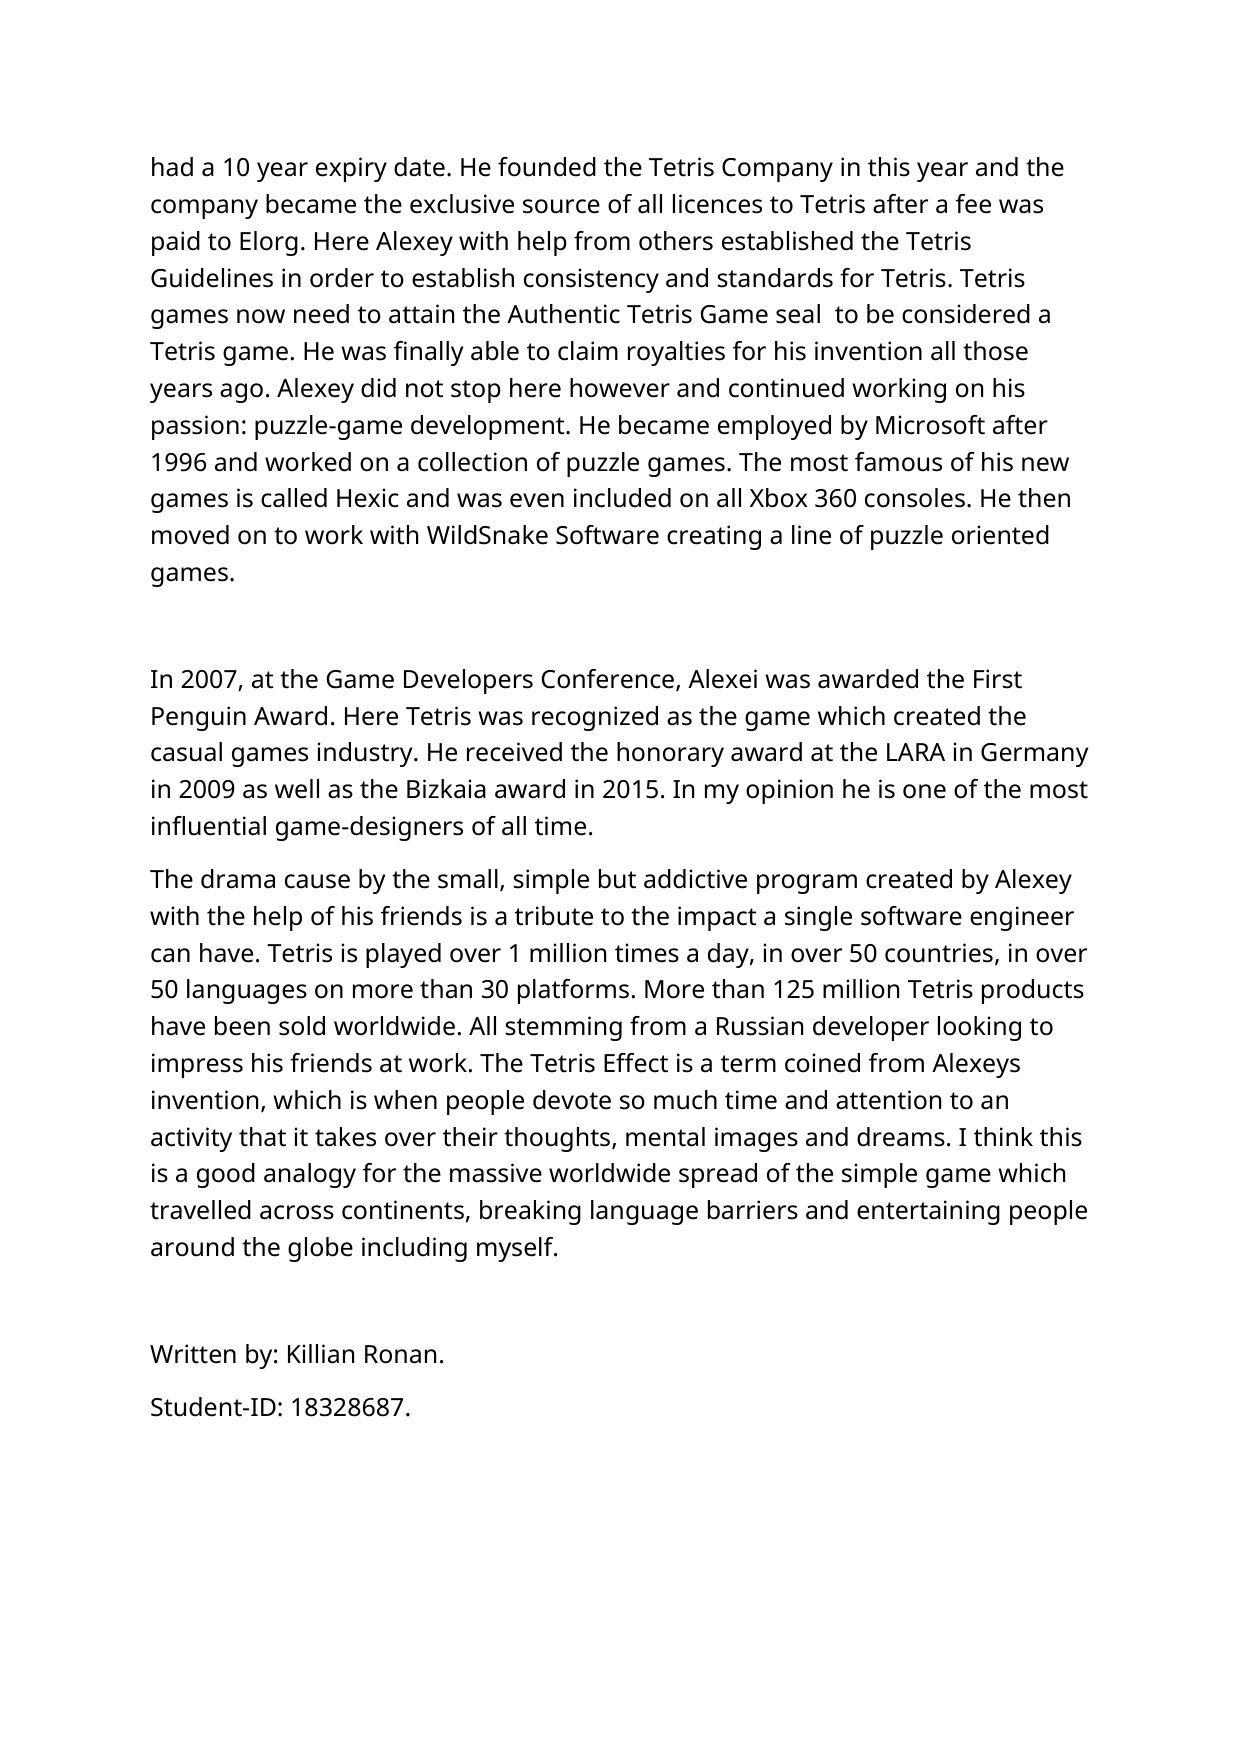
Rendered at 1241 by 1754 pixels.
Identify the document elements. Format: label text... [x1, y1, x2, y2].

text The drama cause by the small, simple but addictive program created by Alexey with the help of his friends is a tribute to the impact a single software engineer can have. Tetris is played over 1 million times a day, in over 50 countries, in over 50 languages on more than 30 platforms. More than 125 million Tetris products have been sold worldwide. All stemming from a Russian developer looking to impress his friends at work. The Tetris Effect is a term coined from Alexeys invention, which is when people devote so much time and attention to an activity that it takes over their thoughts, mental images and dreams. I think this is a good analogy for the massive worldwide spread of the simple game which travelled across continents, breaking language barriers and entertaining people around the globe including myself. [150, 862, 1090, 1264]
text Student-ID: 18328687. [150, 1390, 1090, 1424]
text In 2007, at the Game Developers Conference, Alexei was awarded the First Penguin Award. Here Tetris was recognized as the game which created the casual games industry. He received the honorary award at the LARA in Germany in 2009 as well as the Bizkaia award in 2015. In my opinion he is one of the most influential game-designers of all time. [150, 661, 1090, 842]
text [150, 150, 1090, 588]
text Written by: Killian Ronan. [150, 1336, 1090, 1371]
